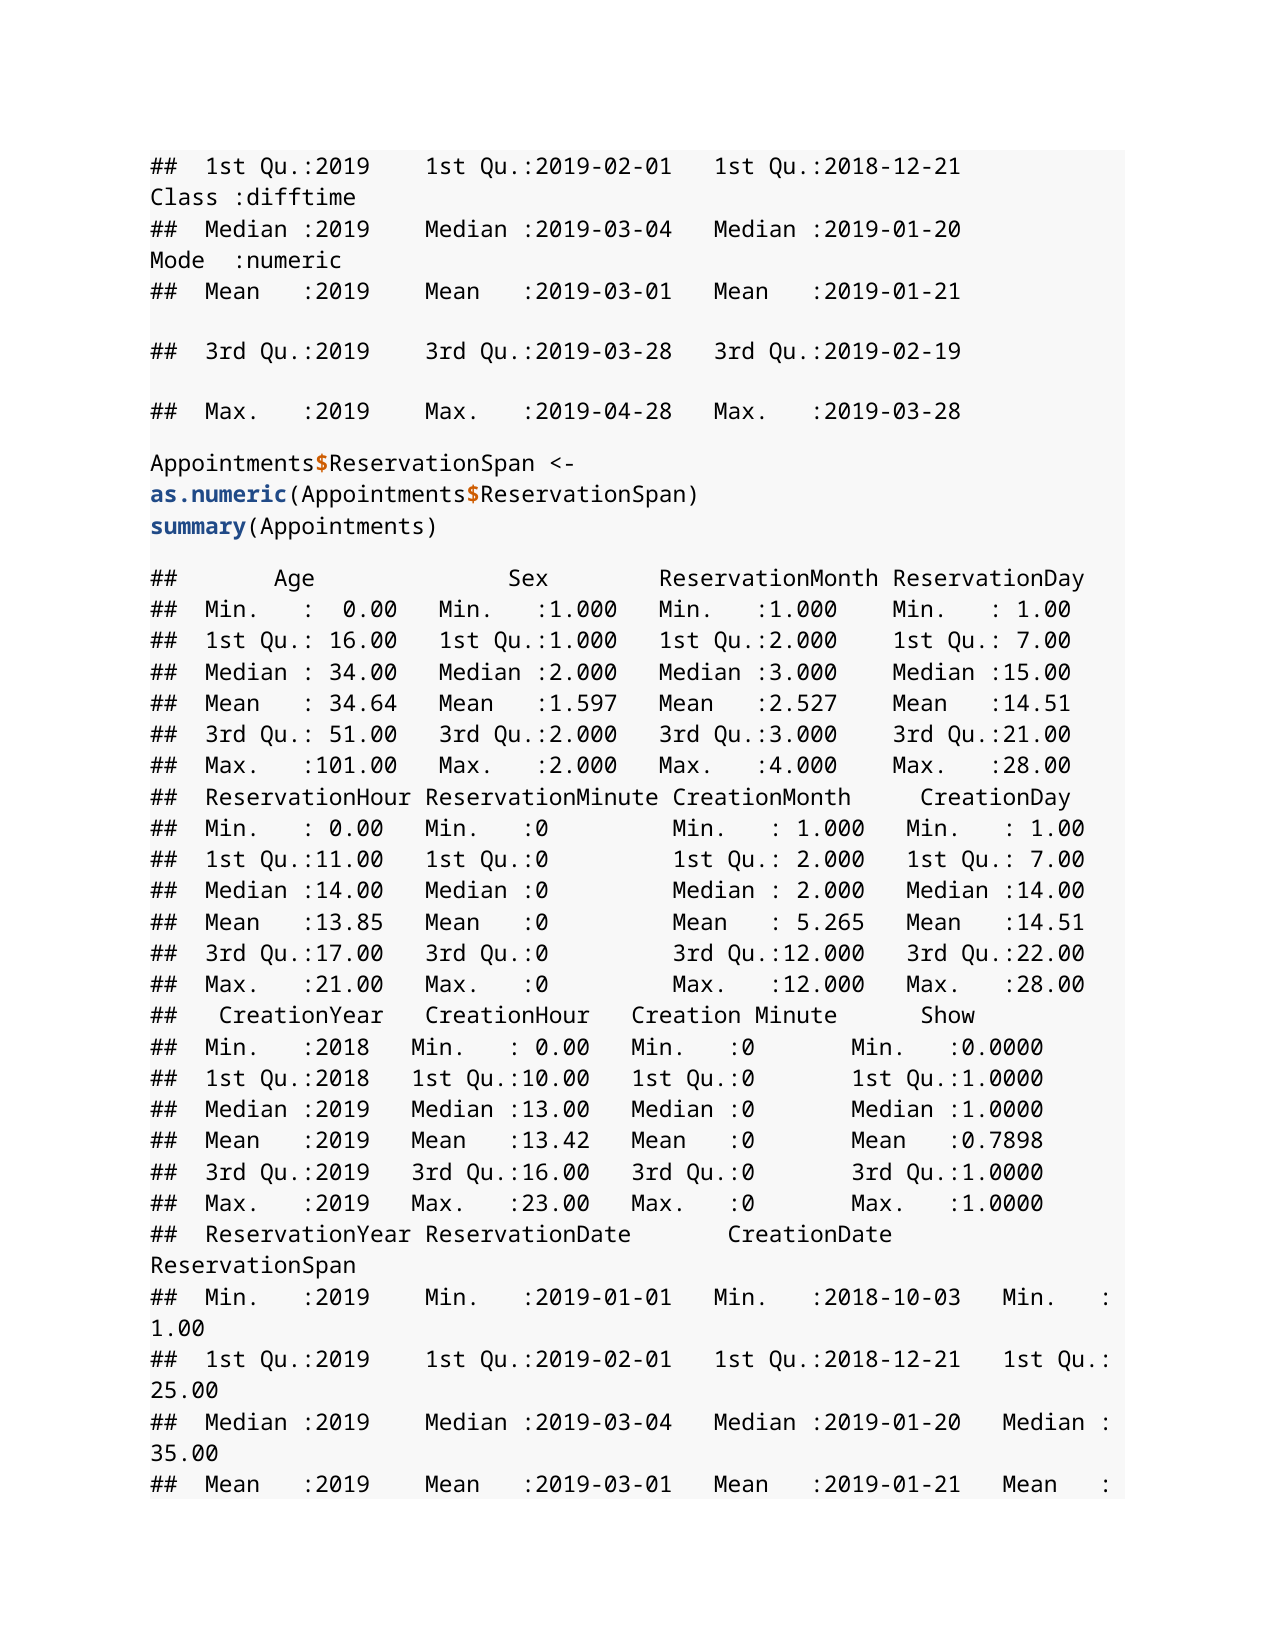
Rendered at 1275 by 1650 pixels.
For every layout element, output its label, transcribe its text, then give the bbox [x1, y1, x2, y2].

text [150, 562, 1125, 1499]
text Appointments$ReservationSpan <- as.numeric(Appointments$ReservationSpan) summary(Appointments) [150, 447, 1125, 541]
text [150, 150, 1125, 426]
